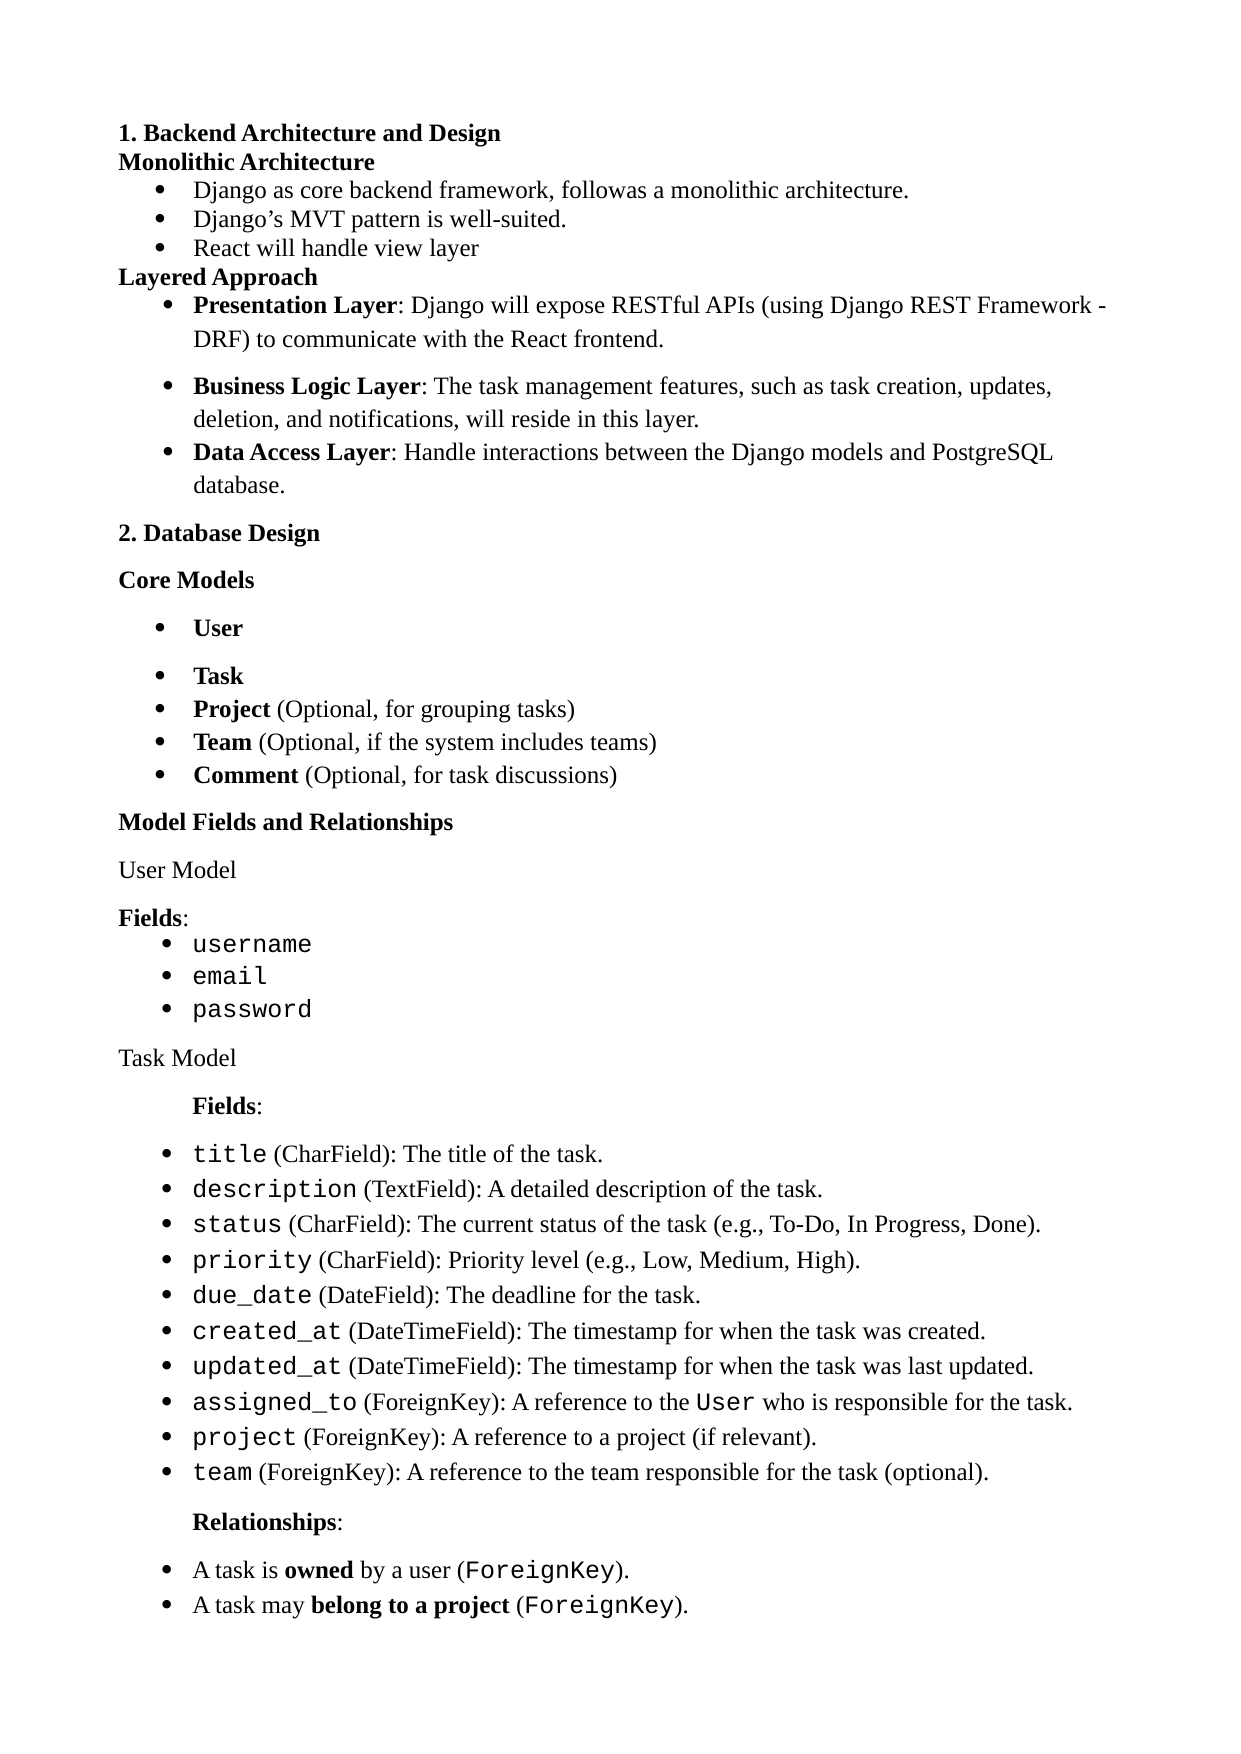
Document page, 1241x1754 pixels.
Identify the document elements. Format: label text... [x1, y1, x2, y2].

list team (ForeignKey): A reference to the team responsible for the task (optional). [162, 1457, 1122, 1488]
text Monolithic Architecture [118, 147, 1122, 176]
text Relationships: [118, 1507, 1122, 1536]
list User [156, 613, 1122, 642]
text 1. Backend Architecture and Design [118, 118, 1122, 147]
list assigned_to (ForeignKey): A reference to the User who is responsible for the task. [162, 1387, 1122, 1417]
text Fields: [118, 1091, 1122, 1120]
list created_at (DateTimeField): The timestamp for when the task was created. [162, 1316, 1122, 1347]
list title (CharField): The title of the task. [162, 1139, 1122, 1169]
list A task may belong to a project (ForeignKey). [162, 1590, 1122, 1621]
text 2. Database Design [118, 518, 1122, 547]
list updated_at (DateTimeField): The timestamp for when the task was last updated. [162, 1351, 1122, 1382]
list Project (Optional, for grouping tasks) [156, 694, 1122, 722]
text Task Model [118, 1043, 1122, 1072]
list status (CharField): The current status of the task (e.g., To-Do, In Progress, Done). [162, 1209, 1122, 1240]
list Django as core backend framework, followas a monolithic architecture. [156, 176, 1122, 204]
list Task [156, 661, 1122, 689]
list Comment (Optional, for task discussions) [156, 760, 1122, 788]
list due_date (DateField): The deadline for the task. [162, 1280, 1122, 1311]
list email [162, 964, 1122, 992]
text Fields: [118, 903, 1122, 931]
text User Model [118, 855, 1122, 884]
text Core Models [118, 566, 1122, 594]
list Team (Optional, if the system includes teams) [156, 727, 1122, 756]
list password [162, 996, 1122, 1025]
list username [162, 931, 1122, 960]
list React will handle view layer [156, 233, 1122, 262]
list A task is owned by a user (ForeignKey). [162, 1555, 1122, 1586]
list Data Access Layer: Handle interactions between the Django models and PostgreSQL database. [164, 437, 1122, 499]
list Business Logic Layer: The task management features, such as task creation, updates, deletion, and notifications, will reside in this layer. [164, 371, 1122, 433]
list description (TextField): A detailed description of the task. [162, 1174, 1122, 1205]
list project (ForeignKey): A reference to a project (if relevant). [162, 1422, 1122, 1453]
text Layered Approach [118, 262, 1122, 291]
list Django’s MVT pattern is well-suited. [156, 204, 1122, 233]
list Presentation Layer: Django will expose RESTful APIs (using Django REST Framework - DRF) to communicate with the React frontend. [164, 291, 1122, 352]
text Model Fields and Relationships [118, 807, 1122, 836]
list priority (CharField): Priority level (e.g., Low, Medium, High). [162, 1245, 1122, 1276]
